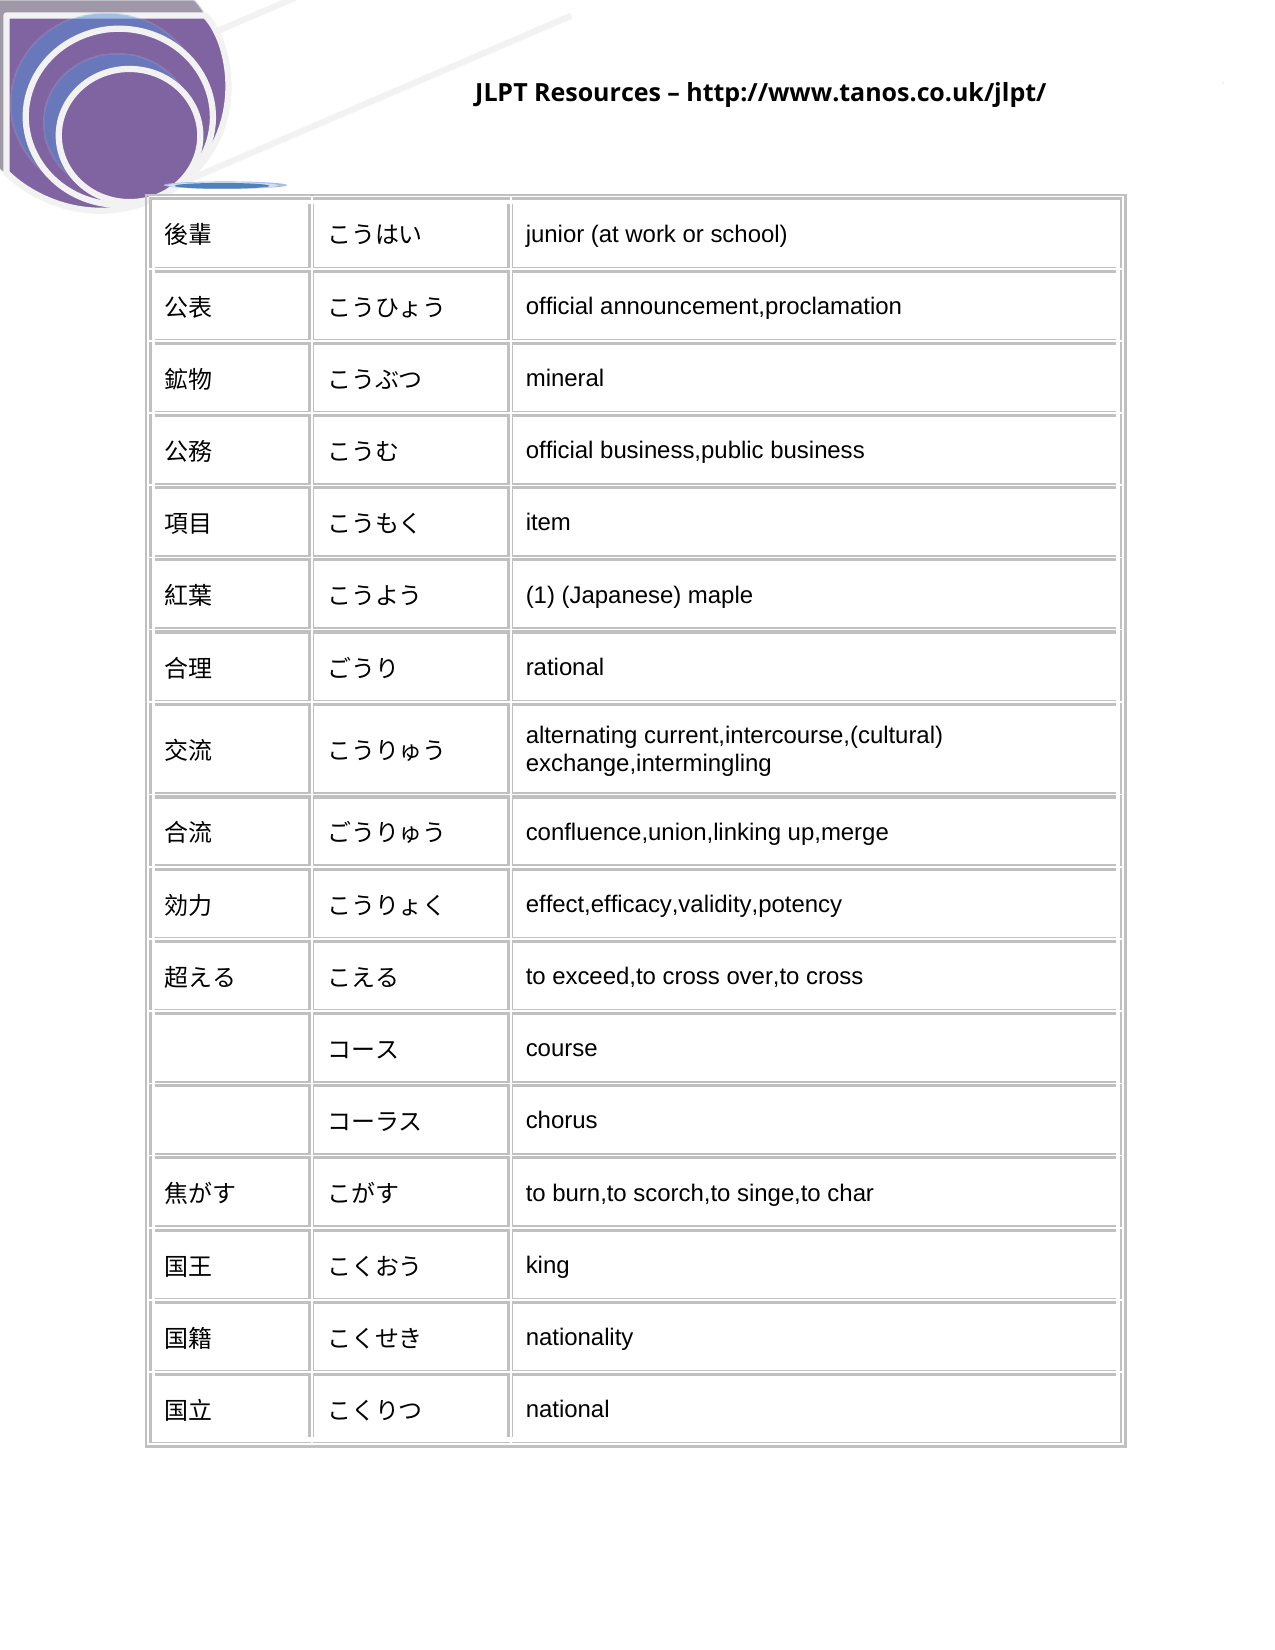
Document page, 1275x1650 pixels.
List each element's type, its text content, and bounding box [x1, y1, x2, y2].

table_cell 後輩 [152, 200, 311, 266]
table_cell こうはい [311, 196, 510, 266]
table_cell こうむ [314, 417, 507, 483]
table_cell 国籍 [149, 1298, 311, 1370]
table_cell official business,public business [510, 411, 1123, 483]
table_cell effect,efficacy,validity,potency [510, 864, 1123, 937]
table_cell 合理 [149, 627, 311, 699]
table_cell こうひょう [314, 273, 507, 338]
table_cell king [510, 1225, 1123, 1297]
table_cell 効力 [149, 864, 311, 937]
table_cell 超える [149, 937, 311, 1009]
table_cell mineral [510, 339, 1123, 411]
table_cell 紅葉 [149, 555, 311, 627]
table_cell [149, 1081, 311, 1153]
table_cell 交流 [149, 700, 311, 792]
table_cell national [510, 1370, 1123, 1442]
table_cell こうもく [314, 489, 507, 555]
table_cell こうよう [314, 561, 507, 627]
table_cell こうりょく [314, 871, 507, 937]
table_cell 鉱物 [149, 339, 311, 411]
table_cell chorus [510, 1081, 1123, 1153]
table_cell 公務 [149, 411, 311, 483]
table_cell course [510, 1009, 1123, 1081]
table_cell こくりつ [311, 1370, 510, 1442]
table_cell to exceed,to cross over,to cross [510, 937, 1123, 1009]
table_cell 国立 [149, 1370, 311, 1442]
table_cell ごうりゅう [314, 799, 507, 864]
table_cell こえる [314, 943, 507, 1009]
table_cell ごうり [314, 634, 507, 699]
table_cell nationality [510, 1298, 1123, 1370]
table_cell junior (at work or school) [510, 196, 1123, 266]
table_cell alternating current,intercourse,(cultural) exchange,intermingling [510, 700, 1123, 792]
table_cell official announcement,proclamation [510, 266, 1123, 338]
table_cell こうりゅう [314, 706, 507, 792]
table_cell コーラス [314, 1087, 507, 1153]
table_cell 公表 [149, 266, 311, 338]
table_cell item [510, 483, 1123, 555]
table_cell (1) (Japanese) maple [510, 555, 1123, 627]
table_cell こくおう [314, 1232, 507, 1297]
table_cell 国王 [149, 1225, 311, 1297]
table_cell こうぶつ [314, 345, 507, 411]
table_cell 焦がす [149, 1153, 311, 1225]
table_cell 項目 [149, 483, 311, 555]
table_cell [149, 1009, 311, 1081]
table_cell 合流 [149, 792, 311, 864]
table_cell rational [510, 627, 1123, 699]
table_cell こくせき [314, 1304, 507, 1370]
table_cell コース [314, 1015, 507, 1081]
table_cell こがす [314, 1159, 507, 1225]
table_cell to burn,to scorch,to singe,to char [510, 1153, 1123, 1225]
table_cell confluence,union,linking up,merge [510, 792, 1123, 864]
